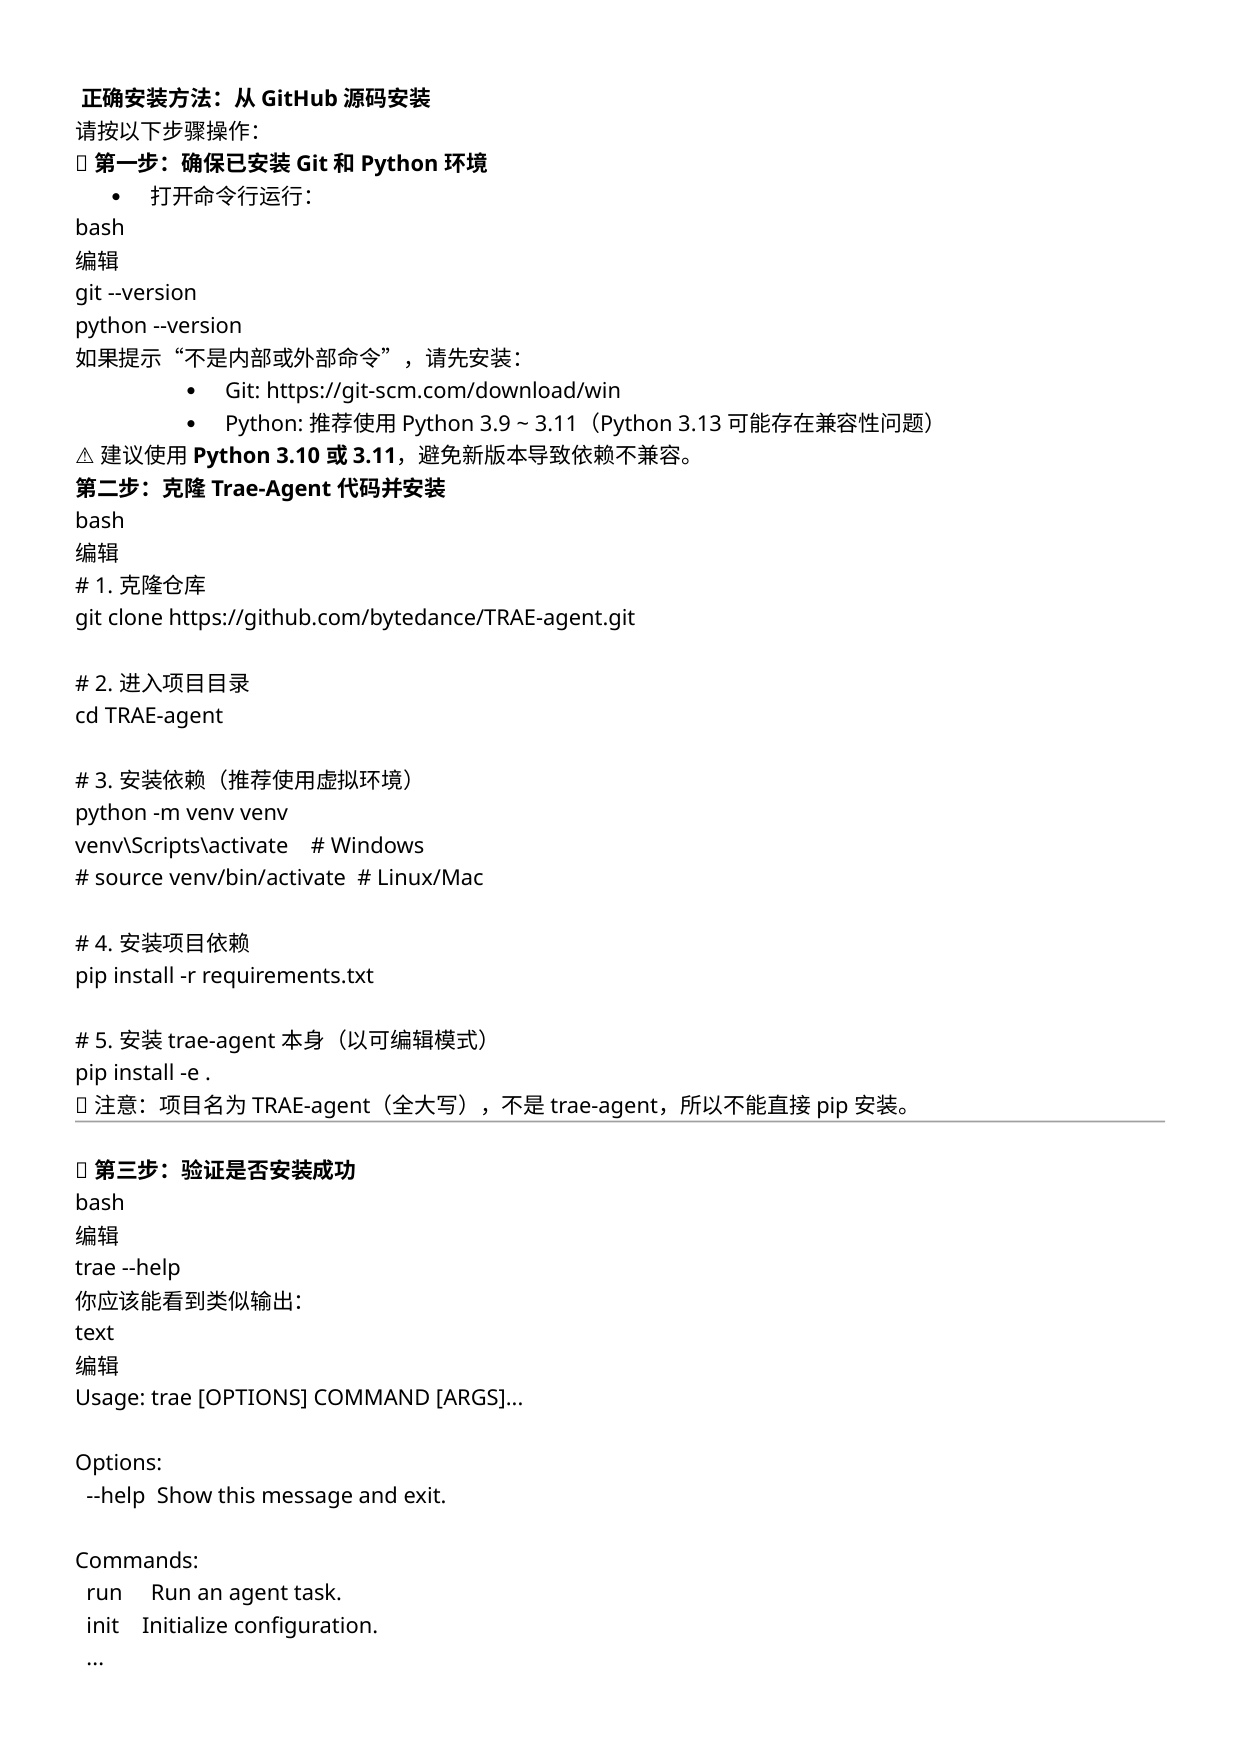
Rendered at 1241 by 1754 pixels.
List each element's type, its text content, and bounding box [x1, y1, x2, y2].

text # 5. 安装 trae-agent 本身（以可编辑模式） [75, 1023, 1165, 1056]
text git clone https://github.com/bytedance/TRAE-agent.git [75, 601, 1165, 633]
text bash [75, 503, 1165, 536]
text # 4. 安装项目依赖 [75, 926, 1165, 958]
text 你应该能看到类似输出： [75, 1283, 1165, 1316]
text Options: [75, 1446, 1165, 1478]
text git --version [75, 276, 1165, 308]
text Usage: trae [OPTIONS] COMMAND [ARGS]... [75, 1381, 1165, 1413]
text Commands: [75, 1543, 1165, 1576]
text --help Show this message and exit. [75, 1478, 1165, 1511]
text 如果提示“不是内部或外部命令”，请先安装： [75, 341, 1165, 373]
text bash [75, 211, 1165, 243]
text 编辑 [75, 243, 1165, 276]
text 编辑 [75, 536, 1165, 568]
text # 2. 进入项目目录 [75, 666, 1165, 698]
list Git: https://git-scm.com/download/win [187, 373, 1165, 406]
text ⚠️ 建议使用 Python 3.10 或 3.11，避免新版本导致依赖不兼容。 [75, 438, 1165, 471]
text cd TRAE-agent [75, 698, 1165, 731]
text pip install -r requirements.txt [75, 958, 1165, 991]
text run Run an agent task. [75, 1576, 1165, 1608]
text bash [75, 1186, 1165, 1218]
text python -m venv venv [75, 796, 1165, 828]
list 打开命令行运行： [112, 178, 1165, 211]
list Python: 推荐使用 Python 3.9 ~ 3.11（Python 3.13 可能存在兼容性问题） [187, 406, 1165, 438]
text 第二步：克隆 Trae-Agent 代码并安装 [75, 471, 1165, 503]
text 📌 注意：项目名为 TRAE-agent（全大写），不是 trae-agent，所以不能直接 pip 安装。 [75, 1088, 1165, 1120]
text ✅ 第三步：验证是否安装成功 [75, 1153, 1165, 1186]
text venv\Scripts\activate # Windows [75, 828, 1165, 861]
text 🔧 第一步：确保已安装 Git 和 Python 环境 [75, 146, 1165, 178]
text trae --help [75, 1251, 1165, 1283]
text 编辑 [75, 1348, 1165, 1381]
text pip install -e . [75, 1056, 1165, 1088]
text ... [75, 1641, 1165, 1673]
text 请按以下步骤操作： [75, 113, 1165, 146]
text python --version [75, 308, 1165, 341]
text # 1. 克隆仓库 [75, 568, 1165, 601]
text 正确安装方法：从 GitHub 源码安装 [75, 81, 1165, 113]
text init Initialize configuration. [75, 1608, 1165, 1641]
text # 3. 安装依赖（推荐使用虚拟环境） [75, 763, 1165, 796]
text 编辑 [75, 1218, 1165, 1251]
text text [75, 1316, 1165, 1348]
text # source venv/bin/activate # Linux/Mac [75, 861, 1165, 893]
